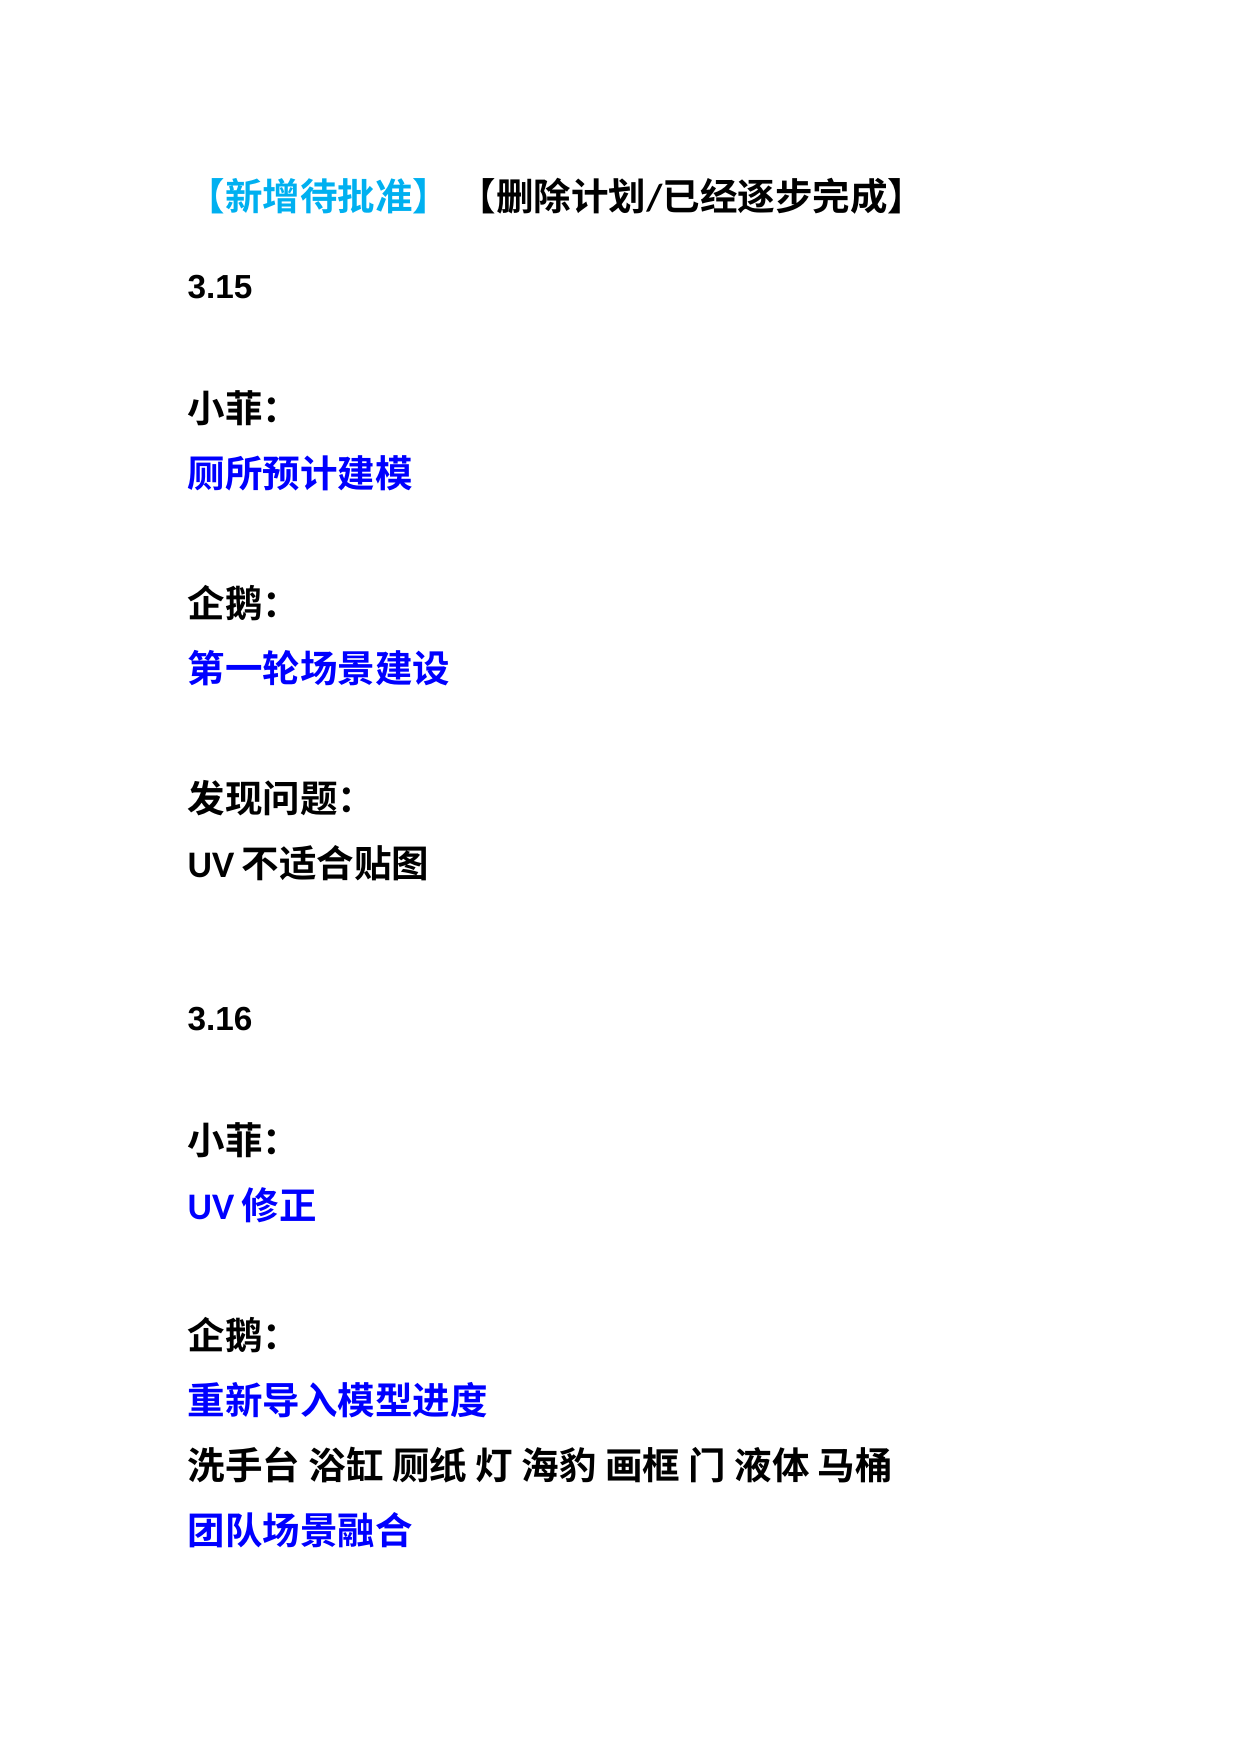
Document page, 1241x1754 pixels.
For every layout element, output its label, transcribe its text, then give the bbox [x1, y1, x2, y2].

list 第一轮场景建设 [187, 634, 1053, 699]
text 厕所预计建模 [187, 439, 1053, 504]
text 小菲： [187, 1106, 1053, 1171]
list 洗手台 浴缸 厕纸 灯 海豹 画框 门 液体 马桶 [187, 1431, 1053, 1496]
list 团队场景融合 [187, 1496, 1053, 1561]
subtitle 3.16 [187, 986, 1053, 1051]
list 发现问题： [187, 764, 1053, 829]
subtitle 3.15 [187, 254, 1053, 319]
list UV不适合贴图 [187, 829, 1053, 894]
text UV修正 [187, 1171, 1053, 1236]
list 【新增待批准】 【删除计划/已经逐步完成】 [187, 162, 1053, 227]
text 小菲： [187, 374, 1053, 439]
list 企鹅： [187, 1301, 1053, 1366]
list 重新导入模型进度 [187, 1366, 1053, 1431]
list 企鹅： [187, 569, 1053, 634]
